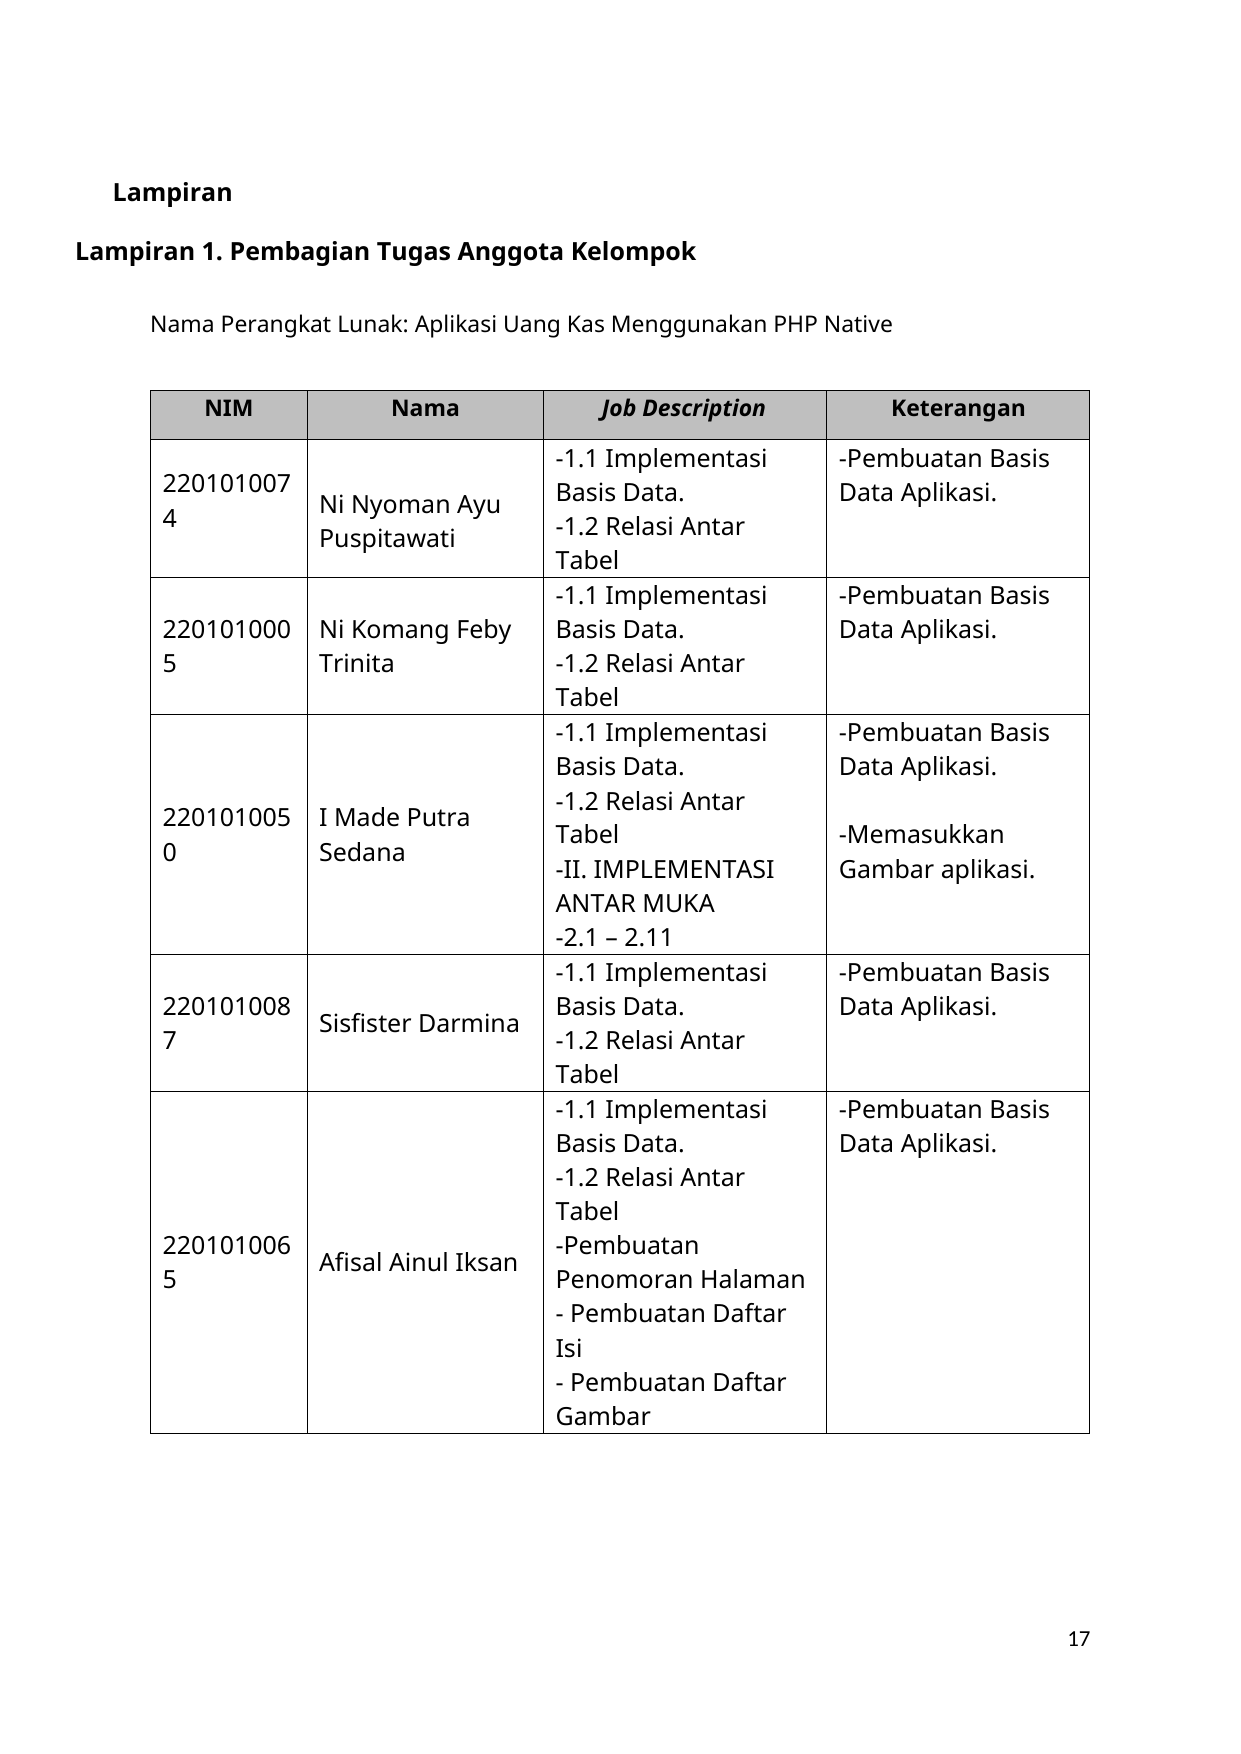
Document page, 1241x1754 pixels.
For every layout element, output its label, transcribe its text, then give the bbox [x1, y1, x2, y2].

table_cell -1.1 Implementasi Basis Data. -1.2 Relasi Antar Tabel [544, 440, 826, 577]
table_cell Ni Nyoman Ayu Puspitawati [308, 440, 543, 577]
table_cell Afisal Ainul Iksan [308, 1092, 543, 1432]
table_cell I Made Putra Sedana [308, 715, 543, 953]
table_cell 2201010050 [151, 715, 307, 953]
table_header NIM [151, 391, 307, 439]
table_cell 2201010065 [151, 1092, 307, 1432]
text Lampiran 1. Pembagian Tugas Anggota Kelompok [75, 234, 1090, 268]
table_cell -Pembuatan Basis Data Aplikasi. [827, 578, 1089, 714]
table_cell 2201010087 [151, 955, 307, 1091]
table_header Job Description [544, 391, 826, 439]
table_cell -1.1 Implementasi Basis Data. -1.2 Relasi Antar Tabel -II. IMPLEMENTASI ANTAR MUKA -2.1 – 2.11 [544, 715, 826, 953]
text Lampiran [112, 175, 1090, 209]
table_cell -Pembuatan Basis Data Aplikasi. -Memasukkan Gambar aplikasi. [827, 715, 1089, 953]
table_cell Ni Komang Feby Trinita [308, 578, 543, 714]
table_cell 2201010074 [151, 440, 307, 577]
table_cell -Pembuatan Basis Data Aplikasi. [827, 1092, 1089, 1432]
table_cell Sisfister Darmina [308, 955, 543, 1091]
table_cell 2201010005 [151, 578, 307, 714]
table_cell -1.1 Implementasi Basis Data. -1.2 Relasi Antar Tabel -Pembuatan Penomoran Halaman - Pembuatan Daftar Isi - Pembuatan Daftar Gambar [544, 1092, 826, 1432]
table_cell -1.1 Implementasi Basis Data. -1.2 Relasi Antar Tabel [544, 955, 826, 1091]
table_cell -Pembuatan Basis Data Aplikasi. [827, 955, 1089, 1091]
text Nama Perangkat Lunak: Aplikasi Uang Kas Menggunakan PHP Native [150, 308, 1090, 340]
table_header Nama [308, 391, 543, 439]
table_cell -1.1 Implementasi Basis Data. -1.2 Relasi Antar Tabel [544, 578, 826, 714]
table_cell -Pembuatan Basis Data Aplikasi. [827, 440, 1089, 577]
table_header Keterangan [827, 391, 1089, 439]
